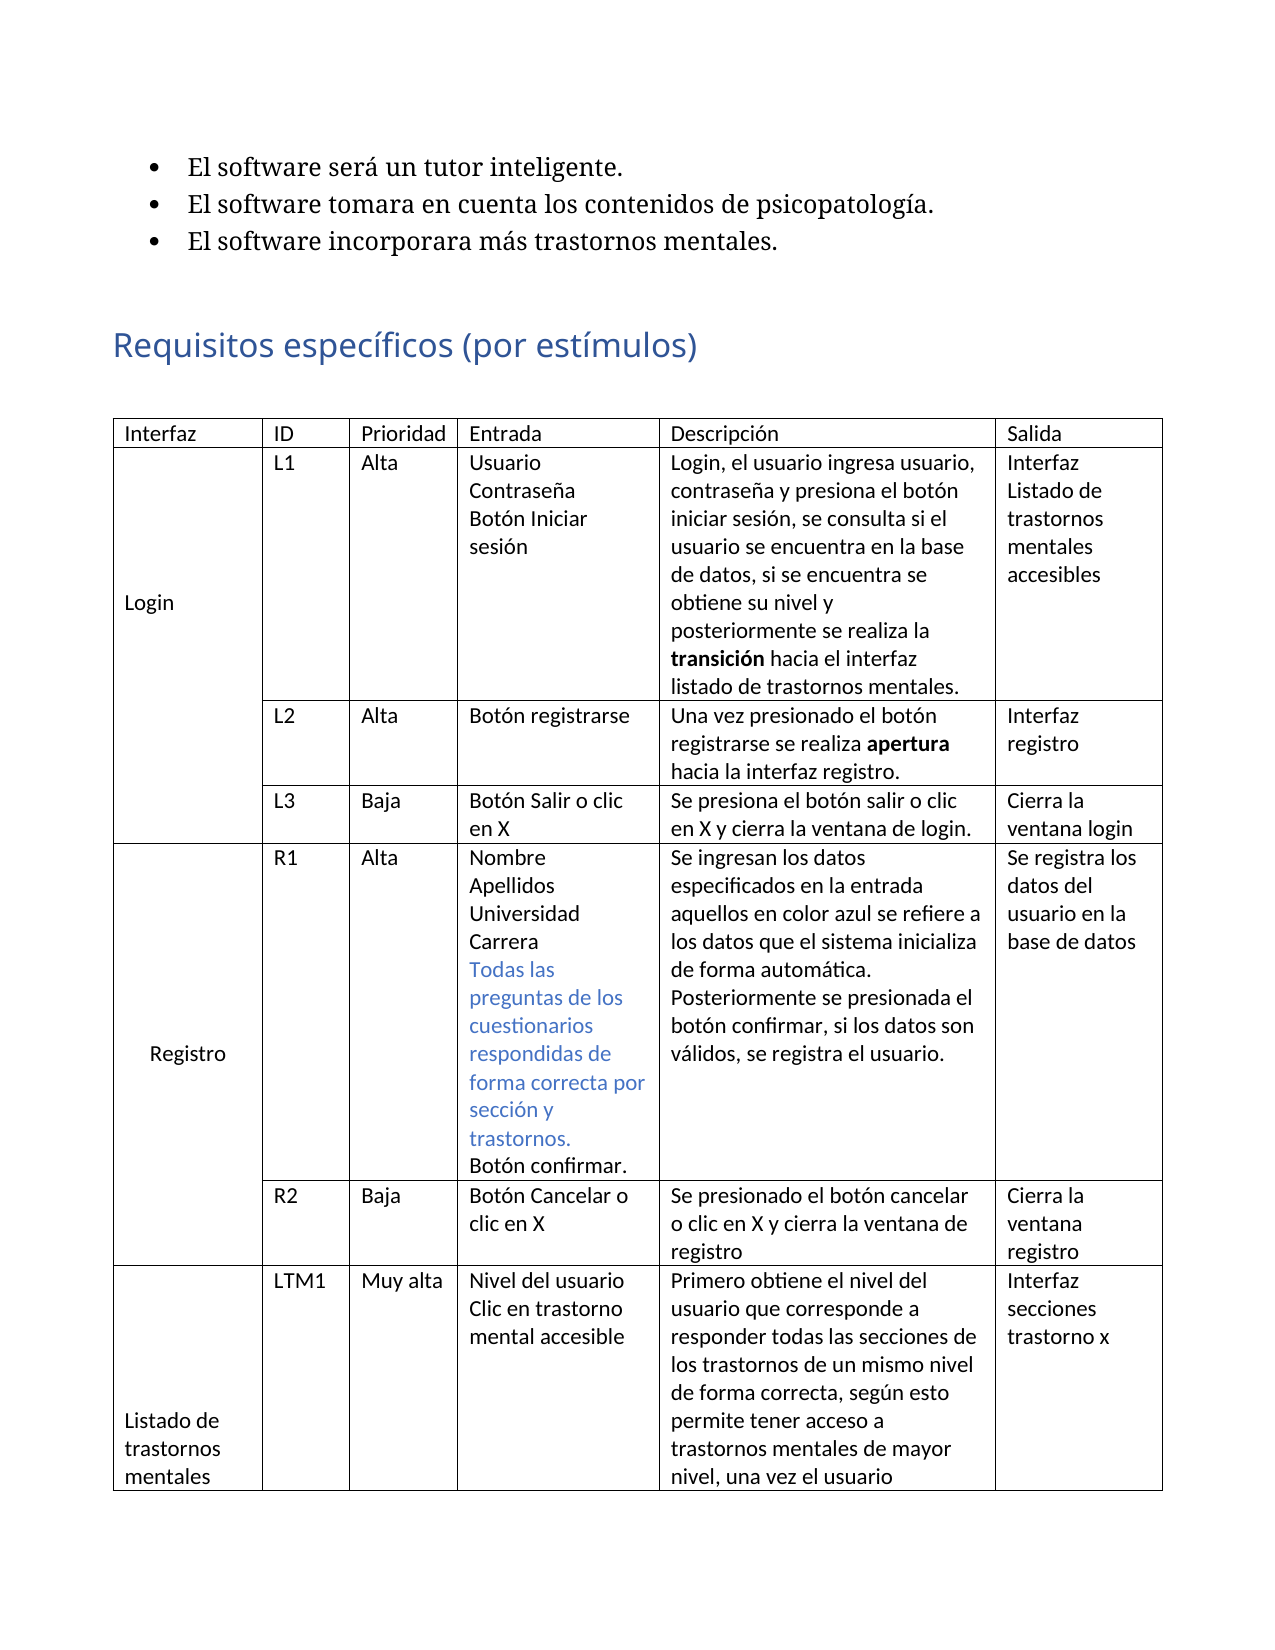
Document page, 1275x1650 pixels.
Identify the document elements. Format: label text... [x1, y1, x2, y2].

table_cell L1 [263, 448, 349, 700]
list El software incorporara más trastornos mentales. [150, 223, 1162, 258]
table_cell Se ingresan los datos especificados en la entrada aquellos en color azul se refiere a los datos que el sistema inicializa de forma automática. Posteriormente se presionada el botón confirmar, si los datos son válidos, se registra el usuario. [660, 844, 995, 1180]
table_cell Una vez presionado el botón registrarse se realiza apertura hacia la interfaz registro. [660, 701, 995, 785]
table_cell Se presionado el botón cancelar o clic en X y cierra la ventana de registro [660, 1181, 995, 1265]
table_cell R2 [263, 1181, 349, 1265]
table_cell LTM1 [263, 1266, 349, 1490]
table_cell Botón Cancelar o clic en X [458, 1181, 659, 1265]
table_cell Login [114, 448, 262, 842]
table_cell Alta [350, 448, 457, 700]
table_cell Cierra la ventana registro [996, 1181, 1162, 1265]
table_cell L3 [263, 786, 349, 842]
table_cell Login, el usuario ingresa usuario, contraseña y presiona el botón iniciar sesión, se consulta si el usuario se encuentra en la base de datos, si se encuentra se obtiene su nivel y posteriormente se realiza la transición hacia el interfaz listado de trastornos mentales. [660, 448, 995, 700]
table_cell Se registra los datos del usuario en la base de datos [996, 844, 1162, 1180]
table_header Descripción [660, 419, 995, 447]
table_cell Cierra la ventana login [996, 786, 1162, 842]
table_cell Baja [350, 786, 457, 842]
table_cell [114, 1266, 262, 1490]
table_cell Alta [350, 701, 457, 785]
table_cell Nombre Apellidos Universidad Carrera Todas las preguntas de los cuestionarios respondidas de forma correcta por sección y trastornos. Botón confirmar. [458, 844, 659, 1180]
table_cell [660, 1266, 995, 1490]
table_header Prioridad [350, 419, 457, 447]
table_cell Usuario Contraseña Botón Iniciar sesión [458, 448, 659, 700]
table_cell Muy alta [350, 1266, 457, 1490]
table_cell Se presiona el botón salir o clic en X y cierra la ventana de login. [660, 786, 995, 842]
table_cell Interfaz registro [996, 701, 1162, 785]
table_cell L2 [263, 701, 349, 785]
table_cell Botón registrarse [458, 701, 659, 785]
table_cell Botón Salir o clic en X [458, 786, 659, 842]
table_cell Interfaz Listado de trastornos mentales accesibles [996, 448, 1162, 700]
table_cell Registro [114, 844, 262, 1265]
table_header Interfaz [114, 419, 262, 447]
table_header Salida [996, 419, 1162, 447]
table_cell Baja [350, 1181, 457, 1265]
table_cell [996, 1266, 1162, 1490]
list El software será un tutor inteligente. [150, 150, 1162, 184]
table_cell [458, 1266, 659, 1490]
table_cell R1 [263, 844, 349, 1180]
table_header Entrada [458, 419, 659, 447]
table_cell Alta [350, 844, 457, 1180]
list El software tomara en cuenta los contenidos de psicopatología. [150, 187, 1162, 221]
table_header ID [263, 419, 349, 447]
subtitle Requisitos específicos (por estímulos) [112, 322, 1162, 367]
